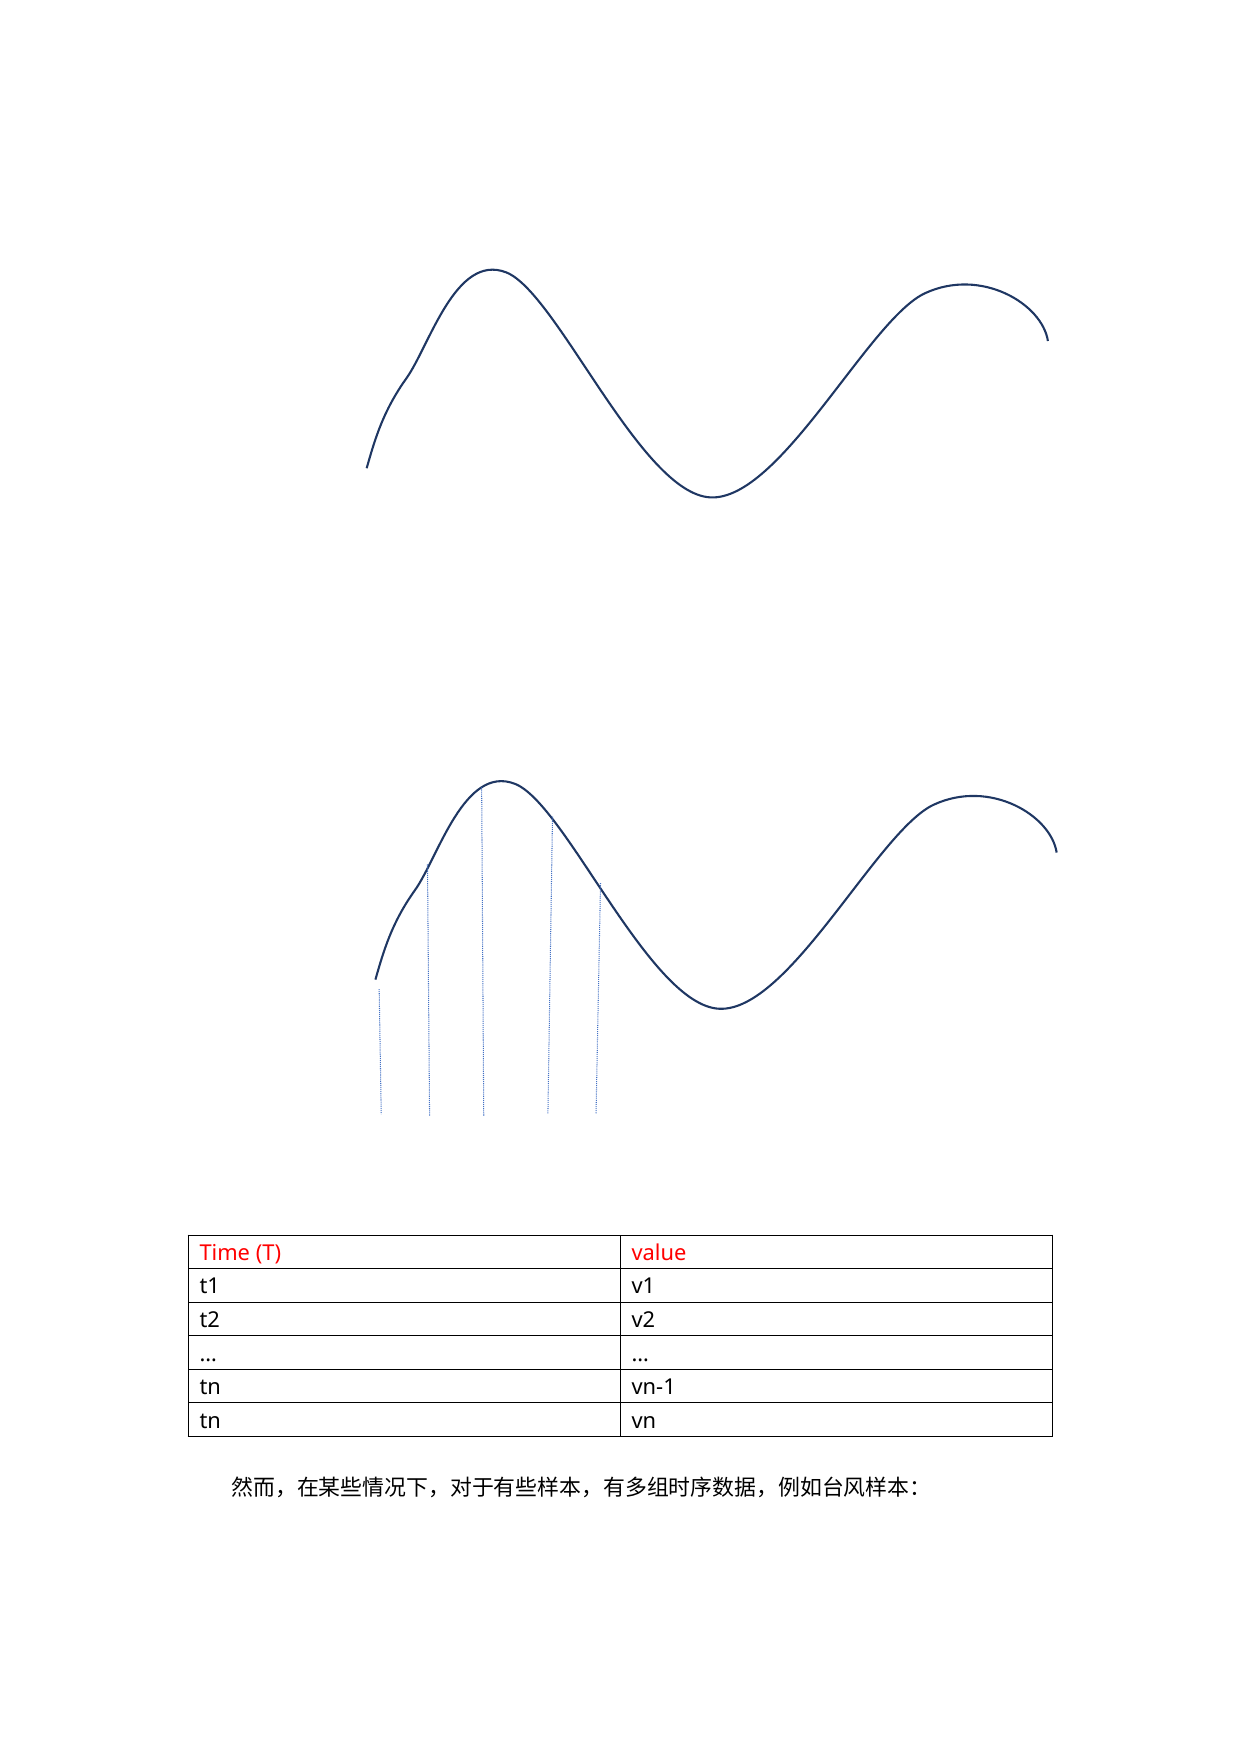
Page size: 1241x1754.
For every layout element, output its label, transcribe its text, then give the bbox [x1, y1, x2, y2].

table_cell … [621, 1336, 1052, 1369]
table_cell vn [621, 1403, 1052, 1436]
text 然而，在某些情况下，对于有些样本，有多组时序数据，例如台风样本： [187, 1469, 1053, 1502]
table_cell vn-1 [621, 1370, 1052, 1402]
table_header Time (T) [189, 1236, 620, 1268]
table_cell tn [189, 1403, 620, 1436]
table_cell v1 [621, 1269, 1052, 1302]
table_cell t2 [189, 1303, 620, 1335]
table_cell t1 [189, 1269, 620, 1302]
table_cell tn [189, 1370, 620, 1402]
table_cell v2 [621, 1303, 1052, 1335]
table_cell … [189, 1336, 620, 1369]
table_header value [621, 1236, 1052, 1268]
